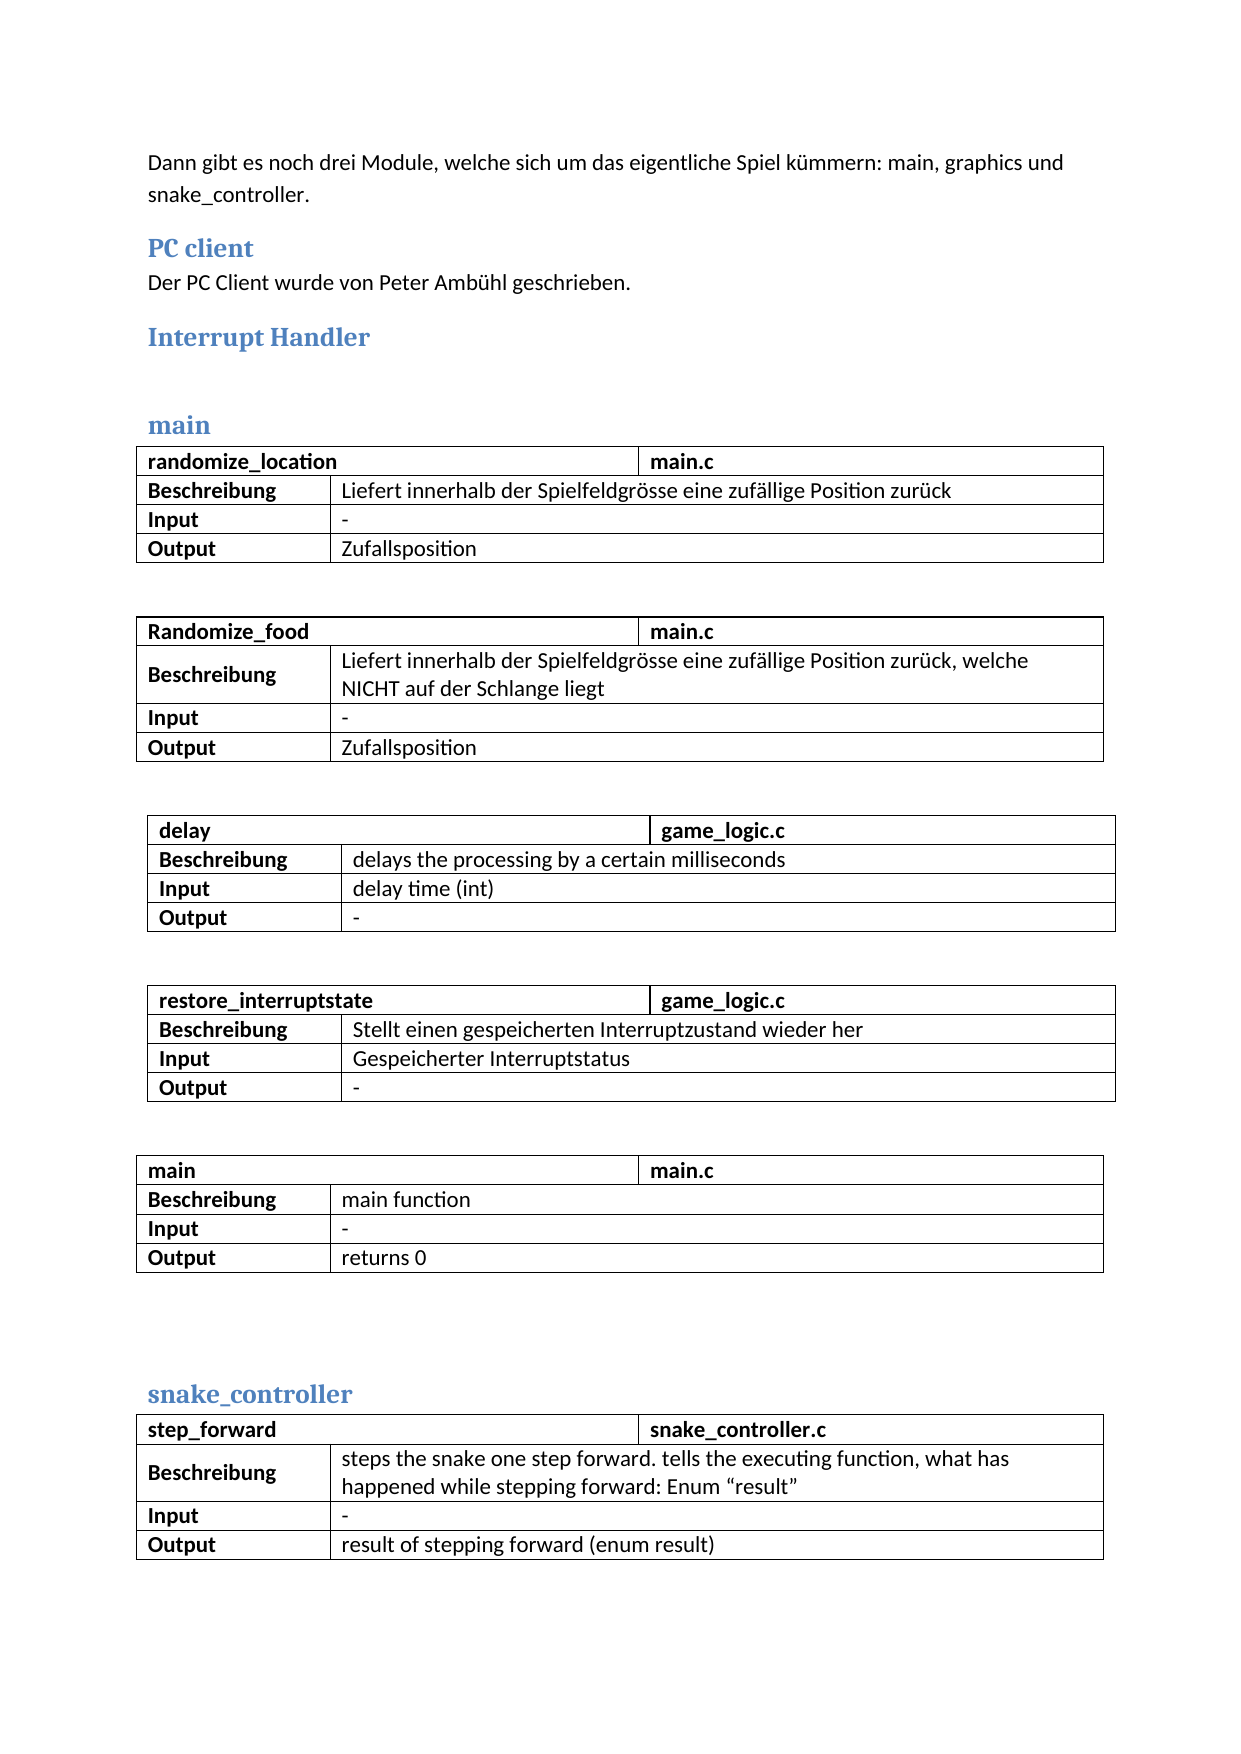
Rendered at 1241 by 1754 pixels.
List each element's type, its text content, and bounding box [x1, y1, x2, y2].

table_cell Beschreibung [137, 1185, 330, 1213]
table_cell delays the processing by a certain milliseconds [342, 845, 1115, 873]
subtitle Interrupt Handler [148, 322, 1093, 353]
text Dann gibt es noch drei Module, welche sich um das eigentliche Spiel kümmern: main, graphics und snake_controller. [148, 148, 1093, 208]
table_header main.c [639, 618, 1103, 645]
table_header Randomize_food [137, 618, 638, 645]
table_cell - [331, 505, 1103, 533]
table_header randomize_location [137, 447, 638, 475]
table_header delay [148, 816, 649, 844]
table_header step_forward [137, 1415, 638, 1443]
table_cell - [331, 704, 1103, 732]
table_header restore_interruptstate [148, 986, 649, 1014]
table_cell Output [137, 1244, 330, 1272]
table_cell Output [137, 534, 330, 562]
table_cell main function [331, 1185, 1103, 1213]
table_cell Input [137, 704, 330, 732]
table_header game_logic.c [651, 816, 1115, 844]
table_cell Liefert innerhalb der Spielfeldgrösse eine zufällige Position zurück, welche NICHT auf der Schlange liegt [331, 646, 1103, 702]
table_header main [137, 1156, 638, 1184]
table_cell Output [148, 1073, 341, 1101]
subtitle snake_controller [148, 1379, 1093, 1410]
table_header main.c [639, 1156, 1103, 1184]
table_cell returns 0 [331, 1244, 1103, 1272]
table_cell Input [148, 874, 341, 902]
table_cell Beschreibung [137, 476, 330, 504]
table_cell Beschreibung [148, 845, 341, 873]
table_cell Output [148, 903, 341, 931]
subtitle PC client [148, 233, 1093, 264]
table_cell - [342, 1073, 1115, 1101]
table_cell Input [137, 1215, 330, 1242]
table_cell Beschreibung [137, 1445, 330, 1501]
table_cell Input [148, 1044, 341, 1072]
table_cell Gespeicherter Interruptstatus [342, 1044, 1115, 1072]
table_cell Zufallsposition [331, 733, 1103, 761]
table_header game_logic.c [651, 986, 1115, 1014]
table_cell Input [137, 1502, 330, 1529]
table_cell Stellt einen gespeicherten Interruptzustand wieder her [342, 1015, 1115, 1043]
table_cell Input [137, 505, 330, 533]
table_cell - [331, 1502, 1103, 1529]
table_cell Zufallsposition [331, 534, 1103, 562]
table_cell Beschreibung [137, 646, 330, 702]
table_cell steps the snake one step forward. tells the executing function, what has happened while stepping forward: Enum “result” [331, 1445, 1103, 1501]
table_cell Beschreibung [148, 1015, 341, 1043]
table_cell Output [137, 1531, 330, 1559]
table_cell Liefert innerhalb der Spielfeldgrösse eine zufällige Position zurück [331, 476, 1103, 504]
table_header main.c [639, 447, 1103, 475]
table_cell result of stepping forward (enum result) [331, 1531, 1103, 1559]
table_cell delay time (int) [342, 874, 1115, 902]
table_cell - [342, 903, 1115, 931]
text Der PC Client wurde von Peter Ambühl geschrieben. [148, 268, 1093, 297]
subtitle main [148, 410, 1093, 441]
table_cell Output [137, 733, 330, 761]
table_header snake_controller.c [639, 1415, 1103, 1443]
table_cell - [331, 1215, 1103, 1242]
